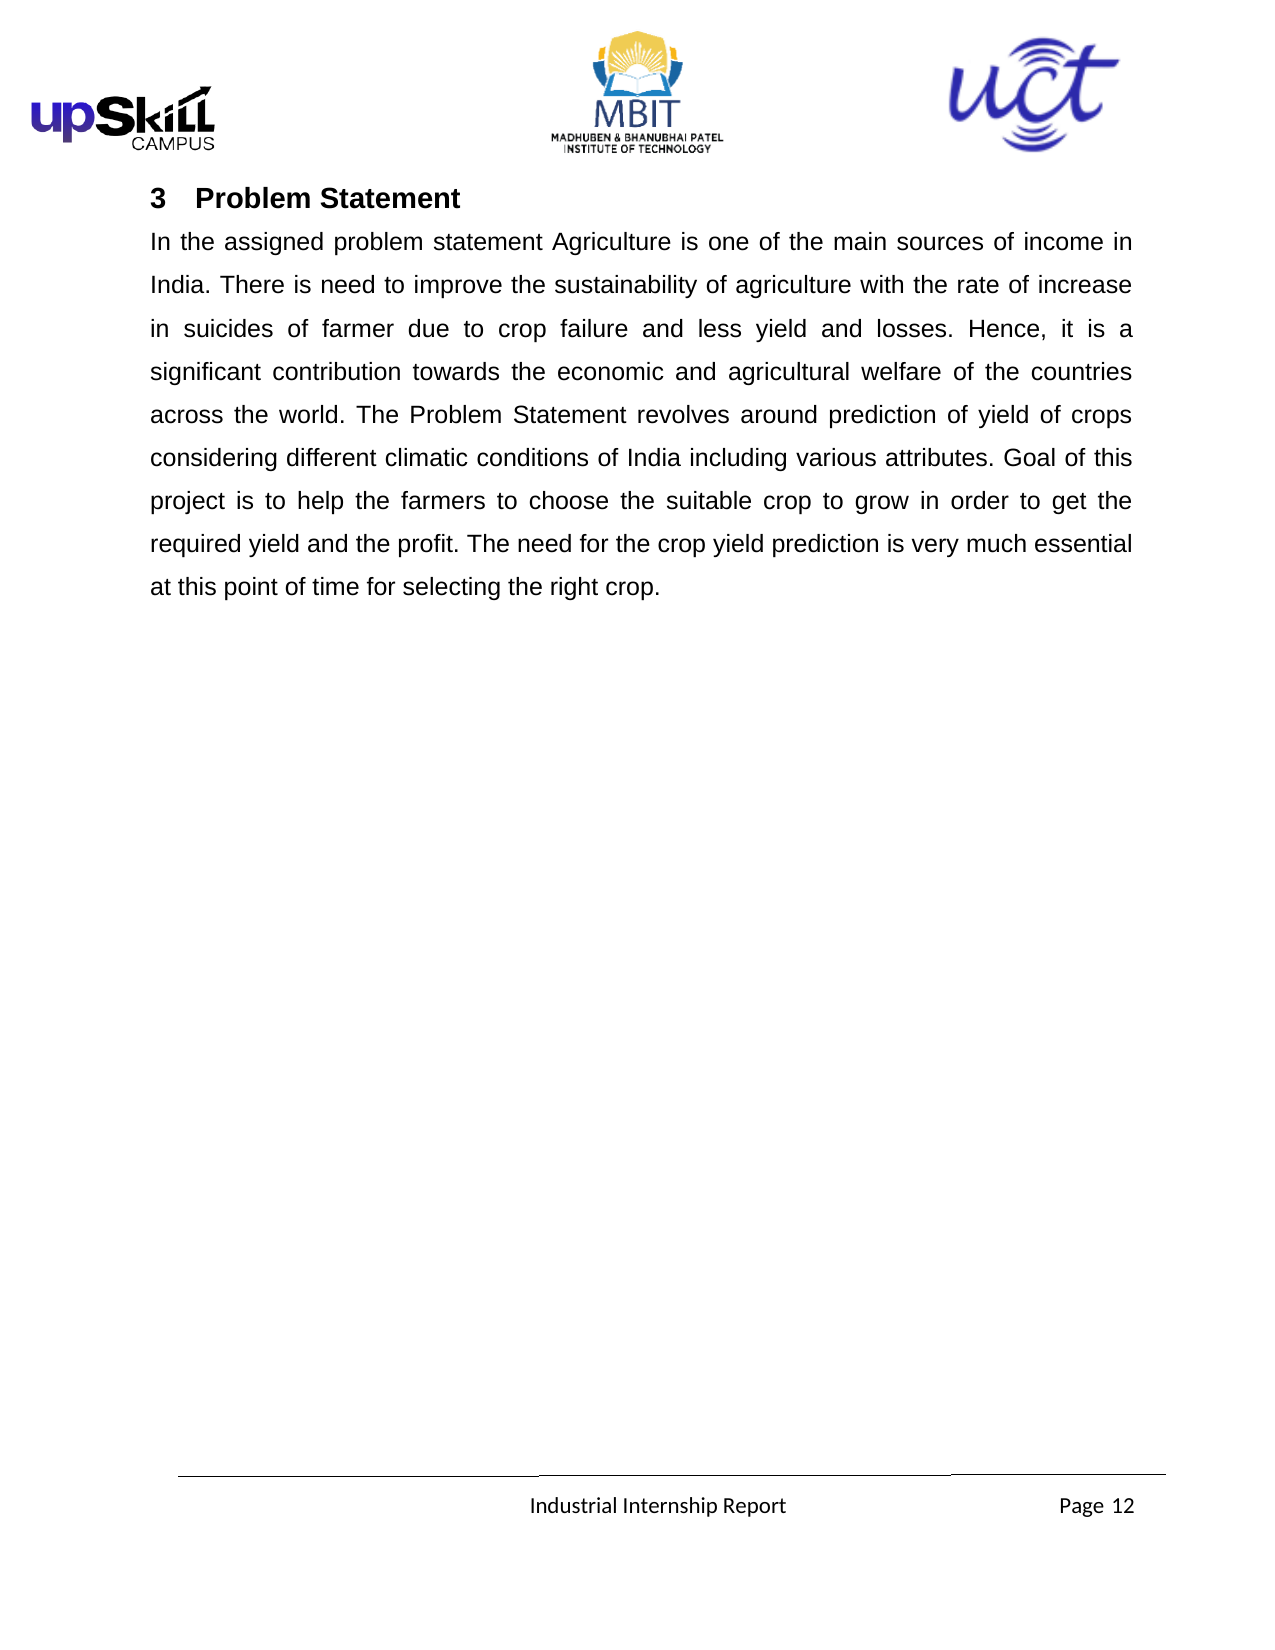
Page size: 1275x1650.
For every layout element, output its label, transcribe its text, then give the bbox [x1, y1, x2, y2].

picture [946, 28, 1125, 154]
subtitle Problem Statement [150, 181, 1134, 215]
text In the assigned problem statement Agriculture is one of the main sources of income in India. There is need to improve the sustainability of agriculture with the rate of increase in suicides of farmer due to crop failure and less yield and losses. Hence, it is a significant contribution towards the economic and agricultural welfare of the countries across the world. The Problem Statement revolves around prediction of yield of crops considering different climatic conditions of India including various attributes. Goal of this project is to help the farmers to choose the suitable crop to grow in order to get the required yield and the profit. The need for the crop yield prediction is very much essential at this point of time for selecting the right crop. [150, 227, 1134, 601]
picture [551, 29, 724, 154]
picture [0, 73, 246, 154]
